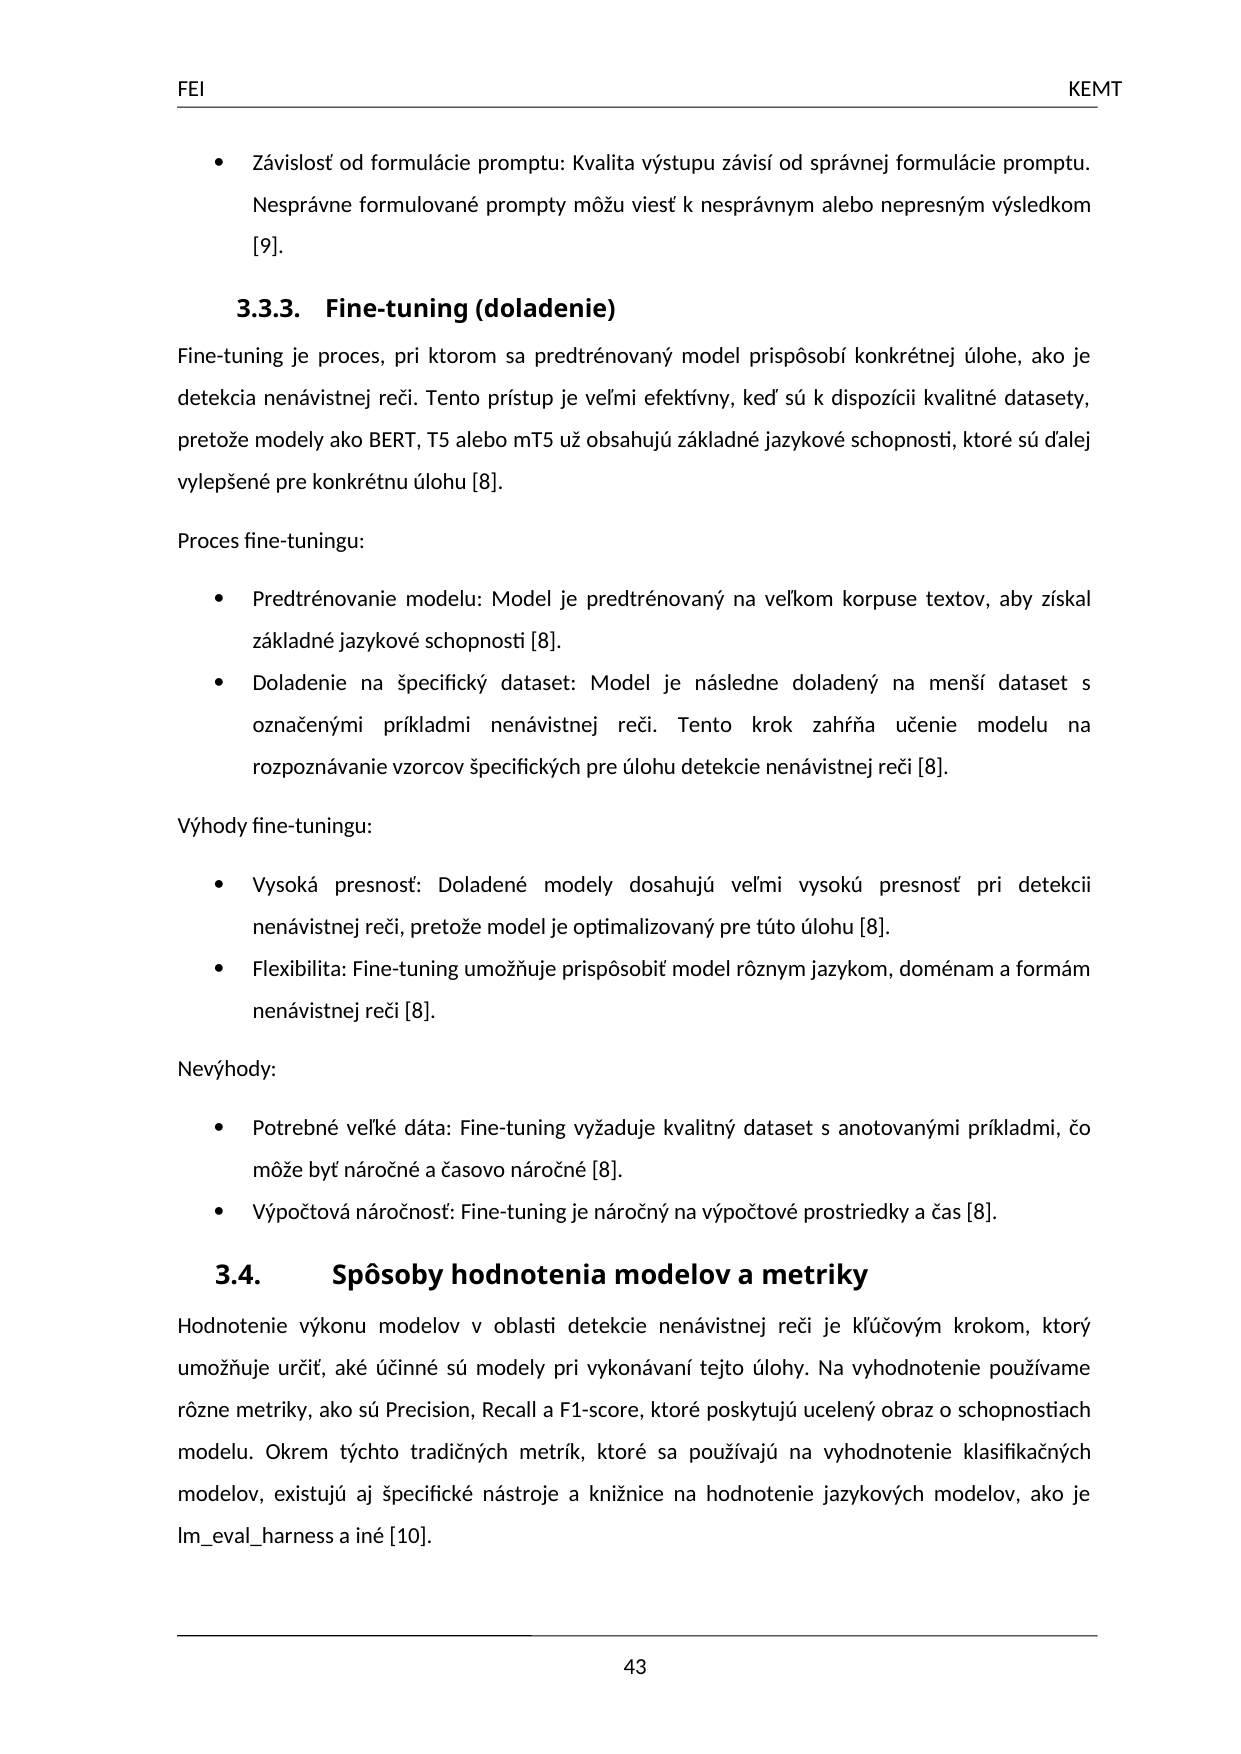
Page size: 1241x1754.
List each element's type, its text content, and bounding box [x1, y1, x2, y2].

list Potrebné veľké dáta: Fine-tuning vyžaduje kvalitný dataset s anotovanými príkladmi, čo môže byť náročné a časovo náročné [8]. [215, 1113, 1092, 1183]
text Fine-tuning je proces, pri ktorom sa predtrénovaný model prispôsobí konkrétnej úlohe, ako je detekcia nenávistnej reči. Tento prístup je veľmi efektívny, keď sú k dispozícii kvalitné datasety, pretože modely ako BERT, T5 alebo mT5 už obsahujú základné jazykové schopnosti, ktoré sú ďalej vylepšené pre konkrétnu úlohu [8]. [177, 341, 1092, 495]
list Flexibilita: Fine-tuning umožňuje prispôsobiť model rôznym jazykom, doménam a formám nenávistnej reči [8]. [215, 954, 1092, 1024]
text Spôsoby hodnotenia modelov a metriky [215, 1256, 1092, 1292]
text Nevýhody: [177, 1054, 1092, 1082]
list Výpočtová náročnosť: Fine-tuning je náročný na výpočtové prostriedky a čas [8]. [215, 1197, 1092, 1225]
text Fine-tuning (doladenie) [236, 290, 1092, 324]
text Proces fine-tuningu: [177, 526, 1092, 554]
text Hodnotenie výkonu modelov v oblasti detekcie nenávistnej reči je kľúčovým krokom, ktorý umožňuje určiť, aké účinné sú modely pri vykonávaní tejto úlohy. Na vyhodnotenie používame rôzne metriky, ako sú Precision, Recall a F1-score, ktoré poskytujú ucelený obraz o schopnostiach modelu. Okrem týchto tradičných metrík, ktoré sa používajú na vyhodnotenie klasifikačných modelov, existujú aj špecifické nástroje a knižnice na hodnotenie jazykových modelov, ako je lm_eval_harness a iné [10]. [177, 1311, 1092, 1549]
list Doladenie na špecifický dataset: Model je následne doladený na menší dataset s označenými príkladmi nenávistnej reči. Tento krok zahŕňa učenie modelu na rozpoznávanie vzorcov špecifických pre úlohu detekcie nenávistnej reči [8]. [215, 668, 1092, 781]
list Vysoká presnosť: Doladené modely dosahujú veľmi vysokú presnosť pri detekcii nenávistnej reči, pretože model je optimalizovaný pre túto úlohu [8]. [215, 870, 1092, 940]
list Predtrénovanie modelu: Model je predtrénovaný na veľkom korpuse textov, aby získal základné jazykové schopnosti [8]. [215, 584, 1092, 654]
list Závislosť od formulácie promptu: Kvalita výstupu závisí od správnej formulácie promptu. Nesprávne formulované prompty môžu viesť k nesprávnym alebo nepresným výsledkom [9]. [215, 148, 1092, 260]
text Výhody fine-tuningu: [177, 811, 1092, 839]
